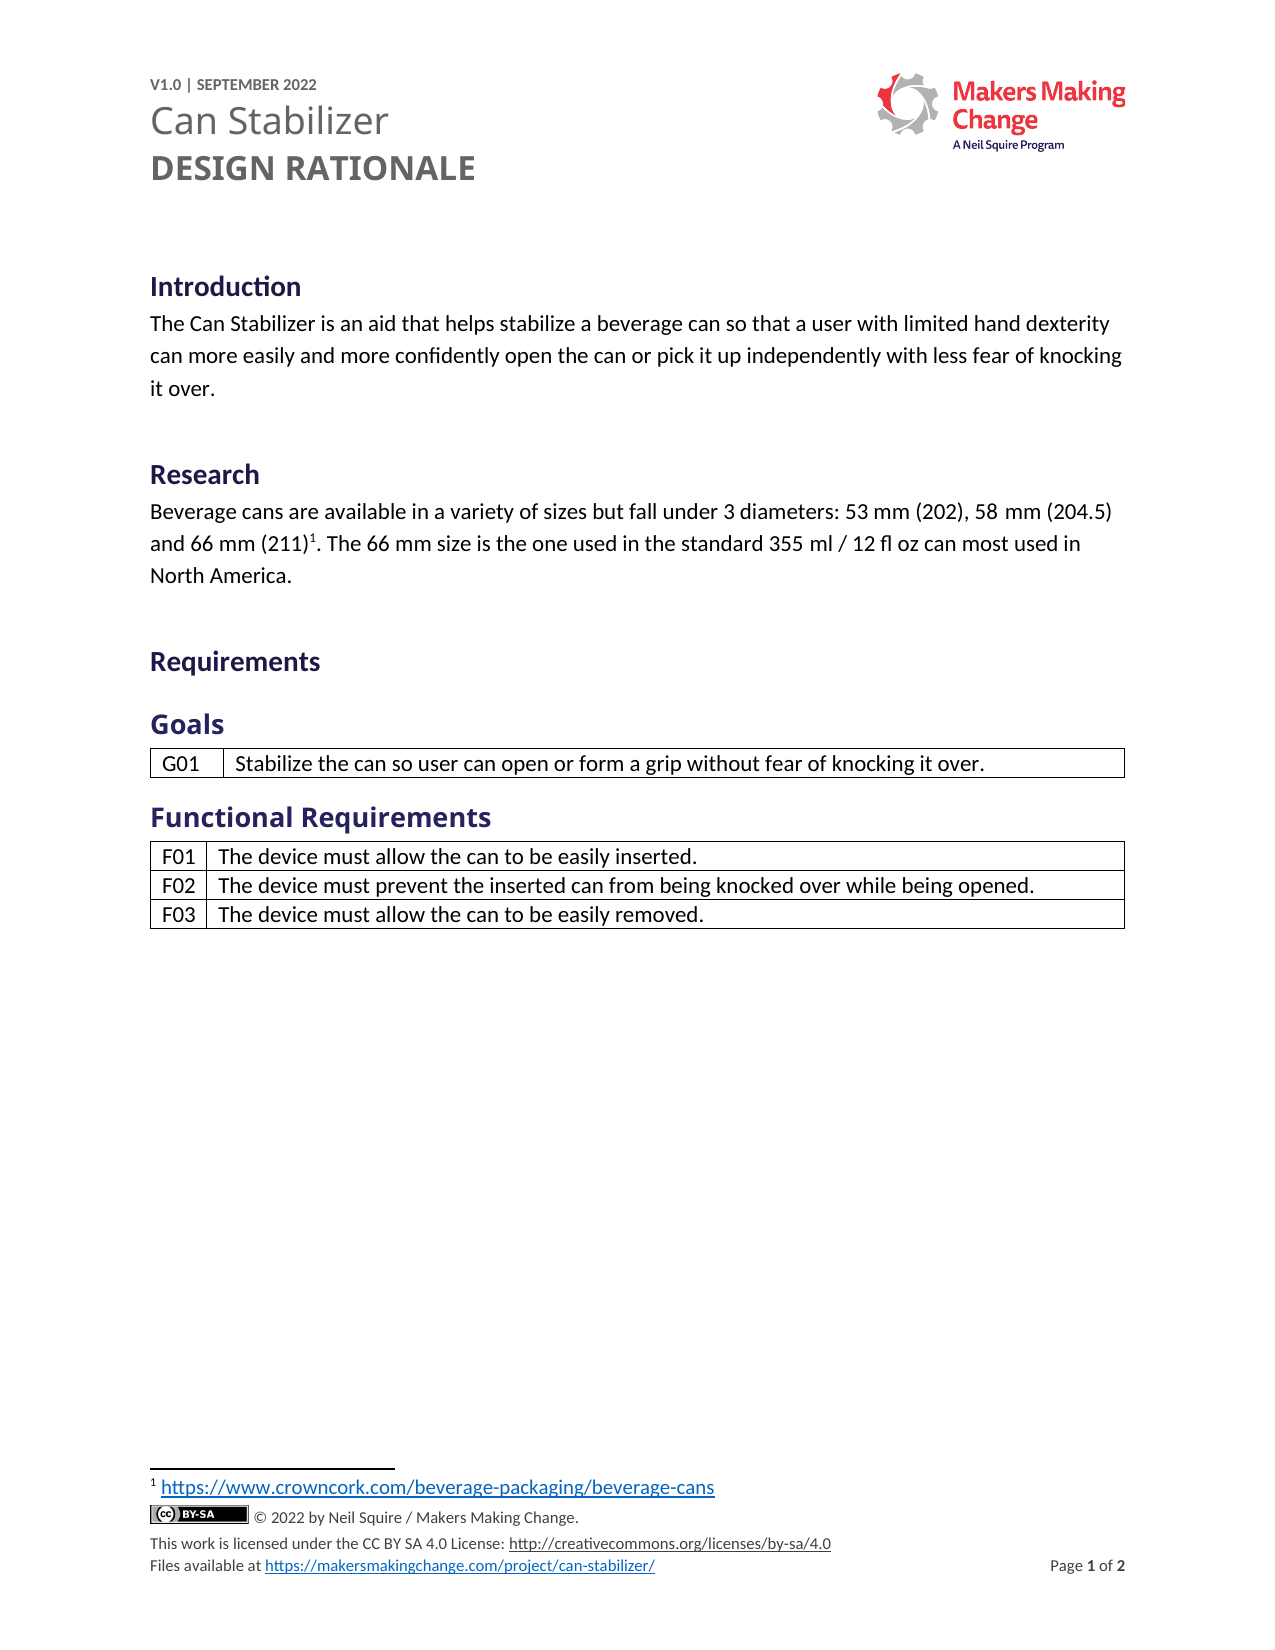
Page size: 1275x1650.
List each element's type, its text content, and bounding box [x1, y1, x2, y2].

table_header Stabilize the can so user can open or form a grip without fear of knocking it over. [224, 749, 1124, 777]
picture [877, 73, 1125, 152]
table_cell F03 [151, 900, 206, 928]
table_header The device must allow the can to be easily inserted. [207, 842, 1124, 870]
table_cell The device must allow the can to be easily removed. [207, 900, 1124, 928]
subtitle Functional Requirements [150, 799, 1125, 836]
table_header F01 [151, 842, 206, 870]
table_header G01 [151, 749, 223, 777]
subtitle Goals [150, 705, 1125, 742]
subtitle Requirements [150, 643, 1125, 679]
subtitle Research [150, 456, 1125, 492]
text Beverage cans are available in a variety of sizes but fall under 3 diameters: 53 mm (202), 58 mm (204.5) and 66 mm (211). The 66 mm size is the one used in the standard 355 ml / 12 fl oz can most used in North America. [150, 497, 1125, 589]
table_cell F02 [151, 871, 206, 899]
subtitle Introduction [150, 268, 1125, 304]
text The Can Stabilizer is an aid that helps stabilize a beverage can so that a user with limited hand dexterity can more easily and more confidently open the can or pick it up independently with less fear of knocking it over. [150, 309, 1125, 402]
table_cell The device must prevent the inserted can from being knocked over while being opened. [207, 871, 1124, 899]
picture [150, 1505, 249, 1524]
